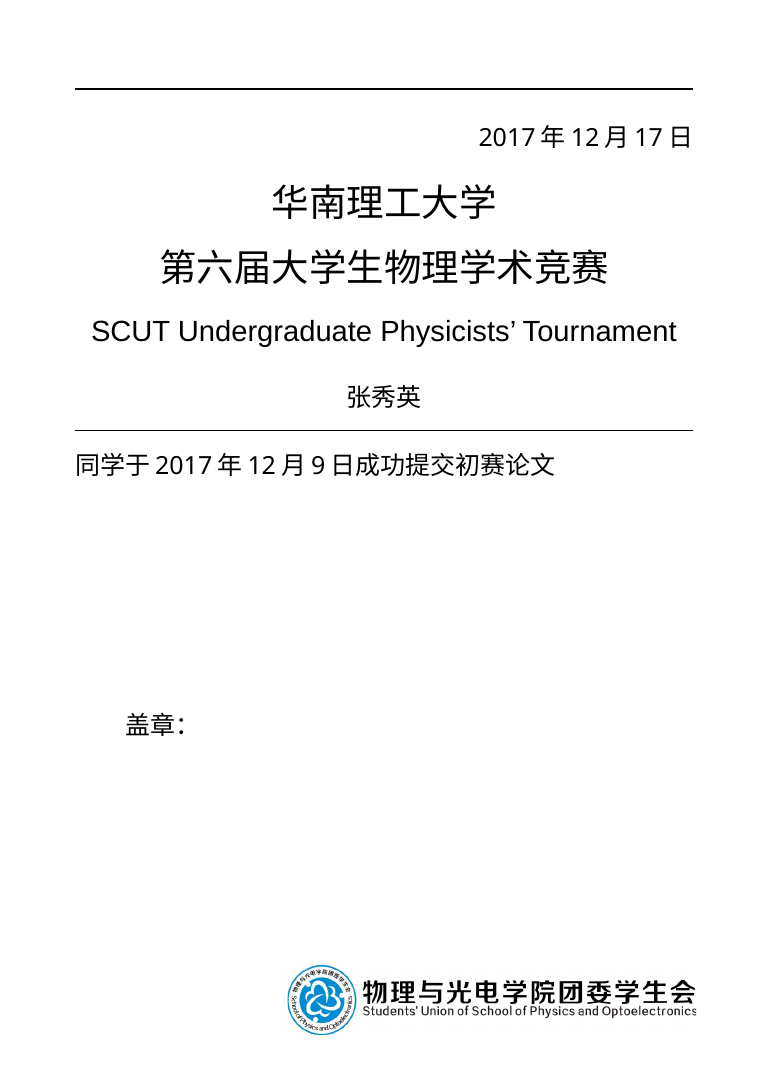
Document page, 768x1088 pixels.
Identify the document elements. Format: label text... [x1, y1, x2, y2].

text 张秀英 [75, 363, 693, 430]
text SCUT Undergraduate Physicists’ Tournament [75, 298, 693, 363]
text 2017年12月17日 [75, 103, 693, 168]
text 华南理工大学 [75, 168, 693, 233]
text 盖章： [75, 691, 693, 756]
picture [287, 965, 697, 1035]
text 同学于2017年12月9日成功提交初赛论文 [75, 431, 693, 496]
text 第六届大学生物理学术竞赛 [75, 233, 693, 298]
